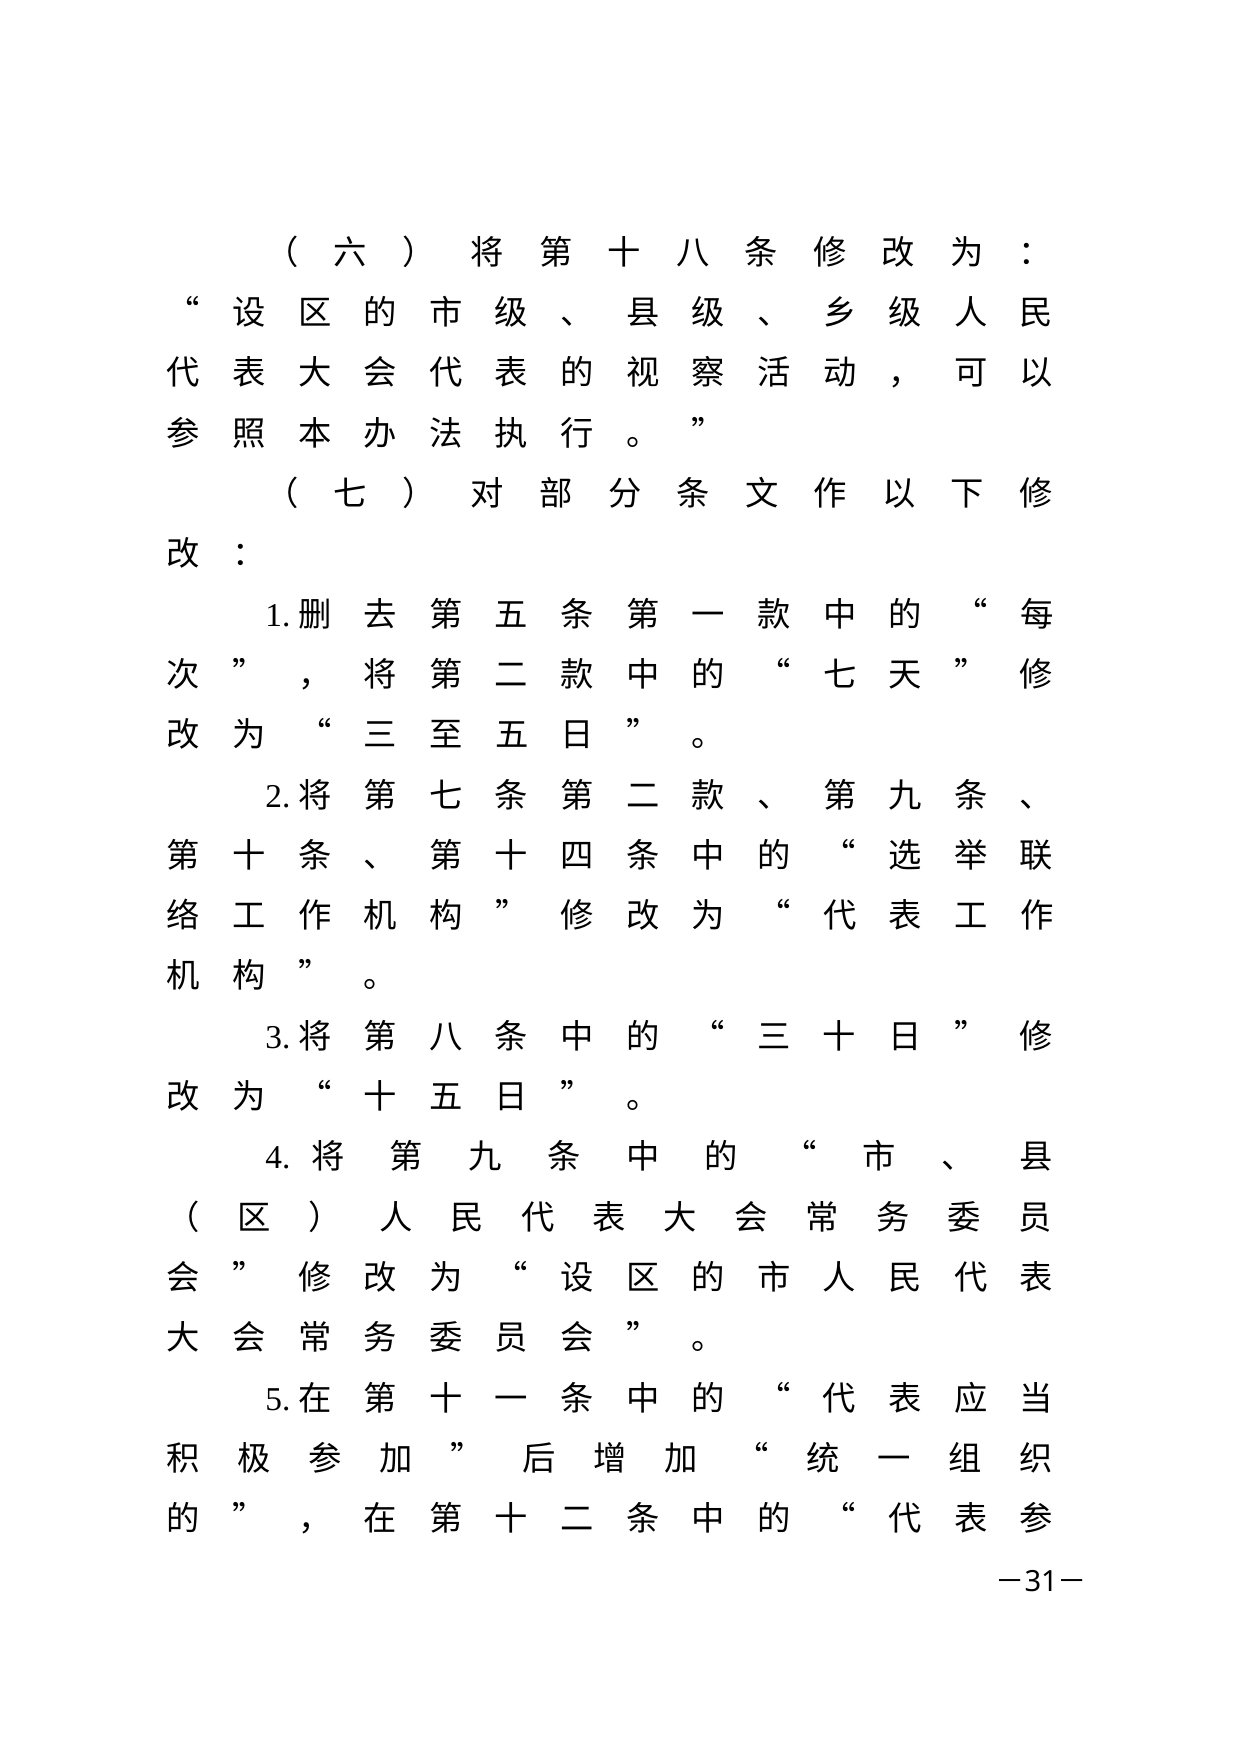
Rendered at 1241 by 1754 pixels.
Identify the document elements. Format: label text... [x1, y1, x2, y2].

text 1.删去第五条第一款中的“每次”，将第二款中的“七天”修改为“三至五日”。 [167, 581, 1085, 762]
text 4.将第九条中的“市、县（区）人民代表大会常务委员会”修改为“设区的市人民代表大会常务委员会”。 [167, 1124, 1085, 1365]
text （七）对部分条文作以下修改： [167, 461, 1085, 581]
text 5.在第十一条中的“代表应当积极参加”后增加“统一组织的”，在第十二条中的“代表参加自治区人民代表大会常务委员会”后增加“统一”。 [167, 1365, 1085, 1546]
text 3.将第八条中的“三十日”修改为“十五日”。 [167, 1003, 1085, 1124]
text （六）将第十八条修改为：“设区的市级、县级、乡级人民代表大会代表的视察活动，可以参照本办法执行。” [167, 219, 1085, 461]
text 2.将第七条第二款、第九条、第十条、第十四条中的“选举联络工作机构”修改为“代表工作机构”。 [167, 762, 1085, 1003]
